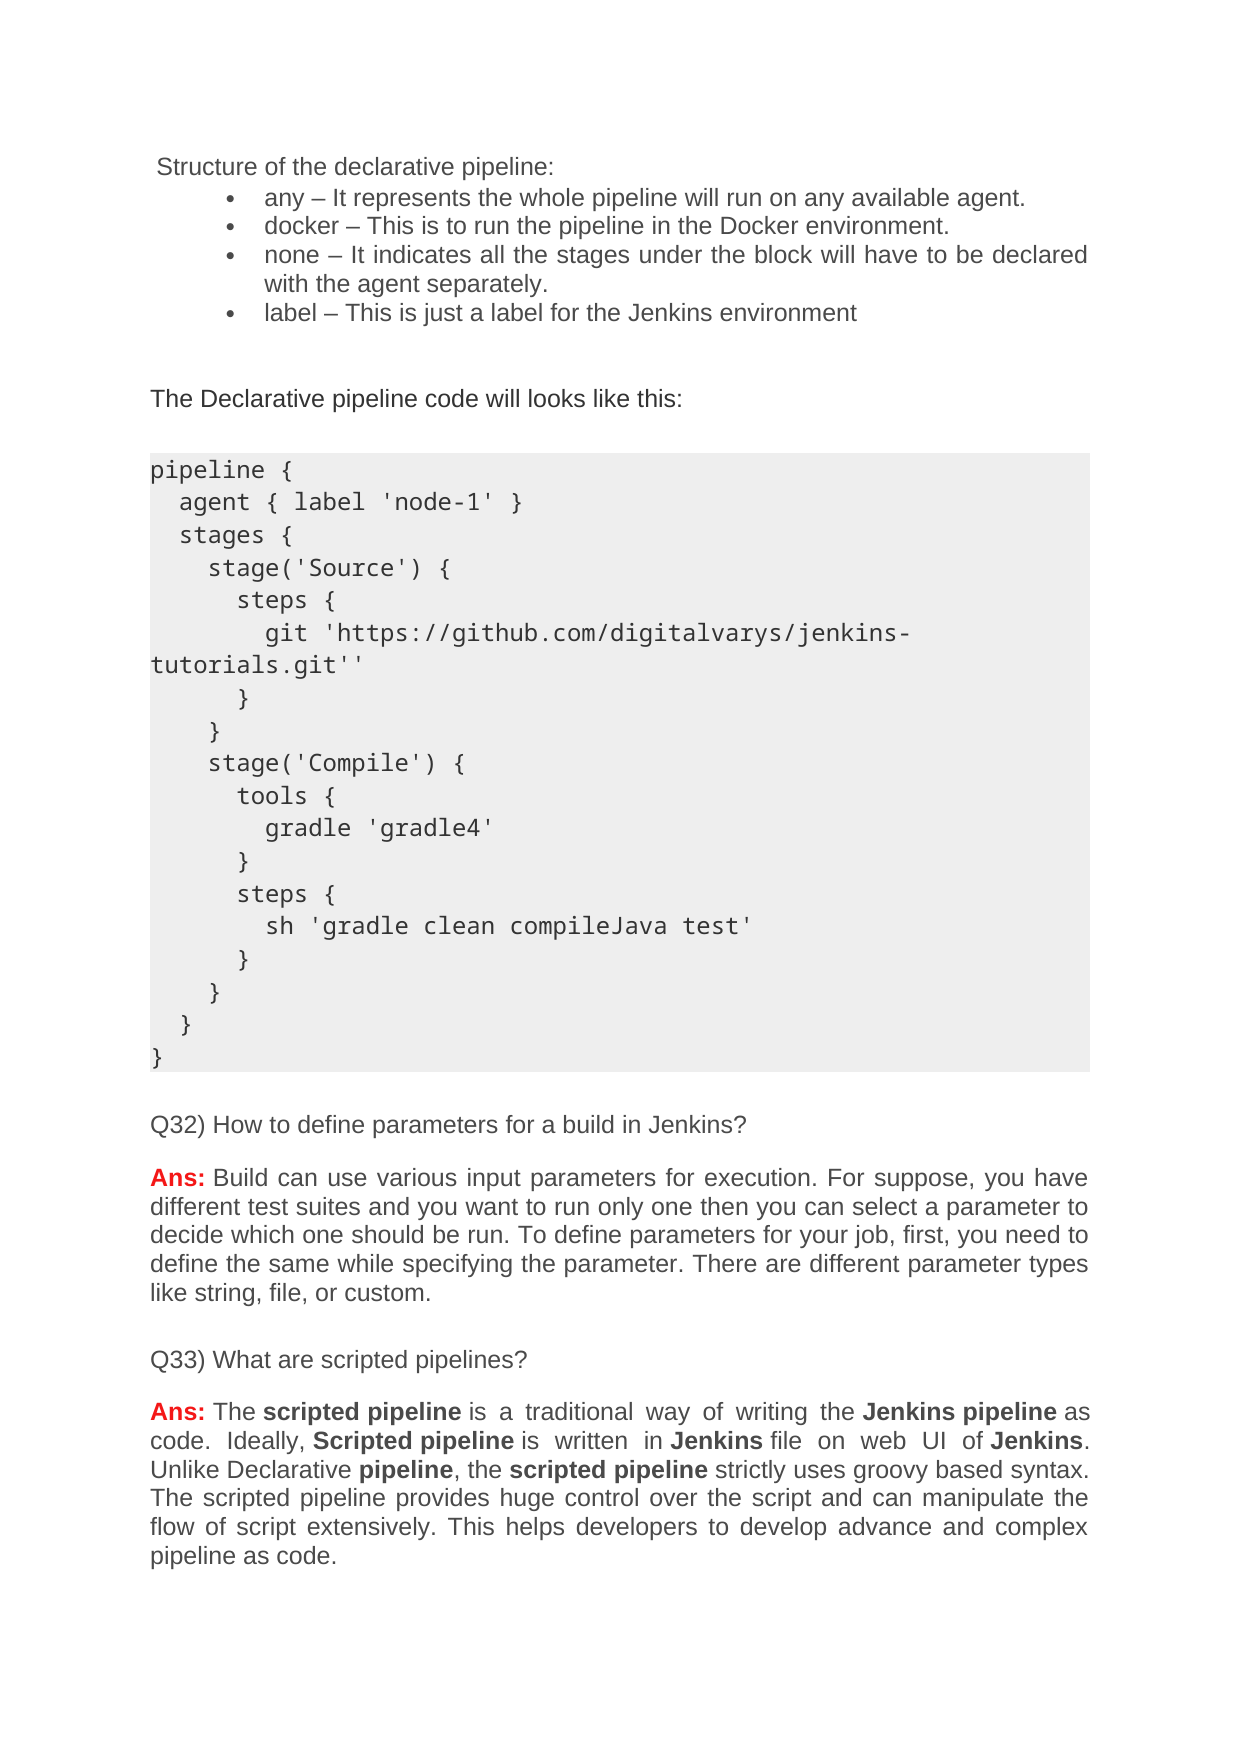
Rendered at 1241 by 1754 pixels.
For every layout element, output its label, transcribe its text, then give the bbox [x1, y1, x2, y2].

text agent { label 'node-1' } [150, 485, 1090, 518]
text git 'https://github.com/digitalvarys/jenkins-tutorials.git'' [150, 616, 1090, 681]
text } [150, 844, 1090, 876]
text } [150, 974, 1090, 1007]
text } [150, 1039, 1090, 1072]
text Structure of the declarative pipeline: [150, 150, 1090, 183]
text } [150, 681, 1090, 713]
text Ans: Build can use various input parameters for execution. For suppose, you have different test suites and you want to run only one then you can select a parameter to decide which one should be run. To define parameters for your job, first, you need to define the same while specifying the parameter. There are different parameter types like string, file, or custom. [150, 1163, 1090, 1306]
text steps { [150, 876, 1090, 909]
text stage('Compile') { [150, 746, 1090, 779]
text gradle 'gradle4' [150, 811, 1090, 844]
text tools { [150, 779, 1090, 811]
list docker – This is to run the pipeline in the Docker environment. [227, 211, 1090, 240]
subtitle Q32) How to define parameters for a build in Jenkins? [150, 1096, 1090, 1139]
list label – This is just a label for the Jenkins environment [227, 298, 1090, 326]
text stage('Source') { [150, 550, 1090, 583]
subtitle Q33) What are scripted pipelines? [150, 1330, 1090, 1374]
text } [150, 713, 1090, 746]
text steps { [150, 583, 1090, 616]
text sh 'gradle clean compileJava test' [150, 909, 1090, 942]
text } [150, 1007, 1090, 1039]
text The Declarative pipeline code will looks like this: [150, 384, 1090, 413]
list none – It indicates all the stages under the block will have to be declared with the agent separately. [227, 240, 1090, 298]
text pipeline { [150, 453, 1090, 485]
text stages { [150, 518, 1090, 550]
text Ans: The scripted pipeline is a traditional way of writing the Jenkins pipeline as code. Ideally, Scripted pipeline is written in Jenkins file on web UI of Jenkins. Unlike Declarative pipeline, the scripted pipeline strictly uses groovy based syntax. The scripted pipeline provides huge control over the script and can manipulate the flow of script extensively. This helps developers to develop advance and complex pipeline as code. [150, 1397, 1090, 1569]
text } [150, 942, 1090, 974]
list any – It represents the whole pipeline will run on any available agent. [227, 183, 1090, 211]
